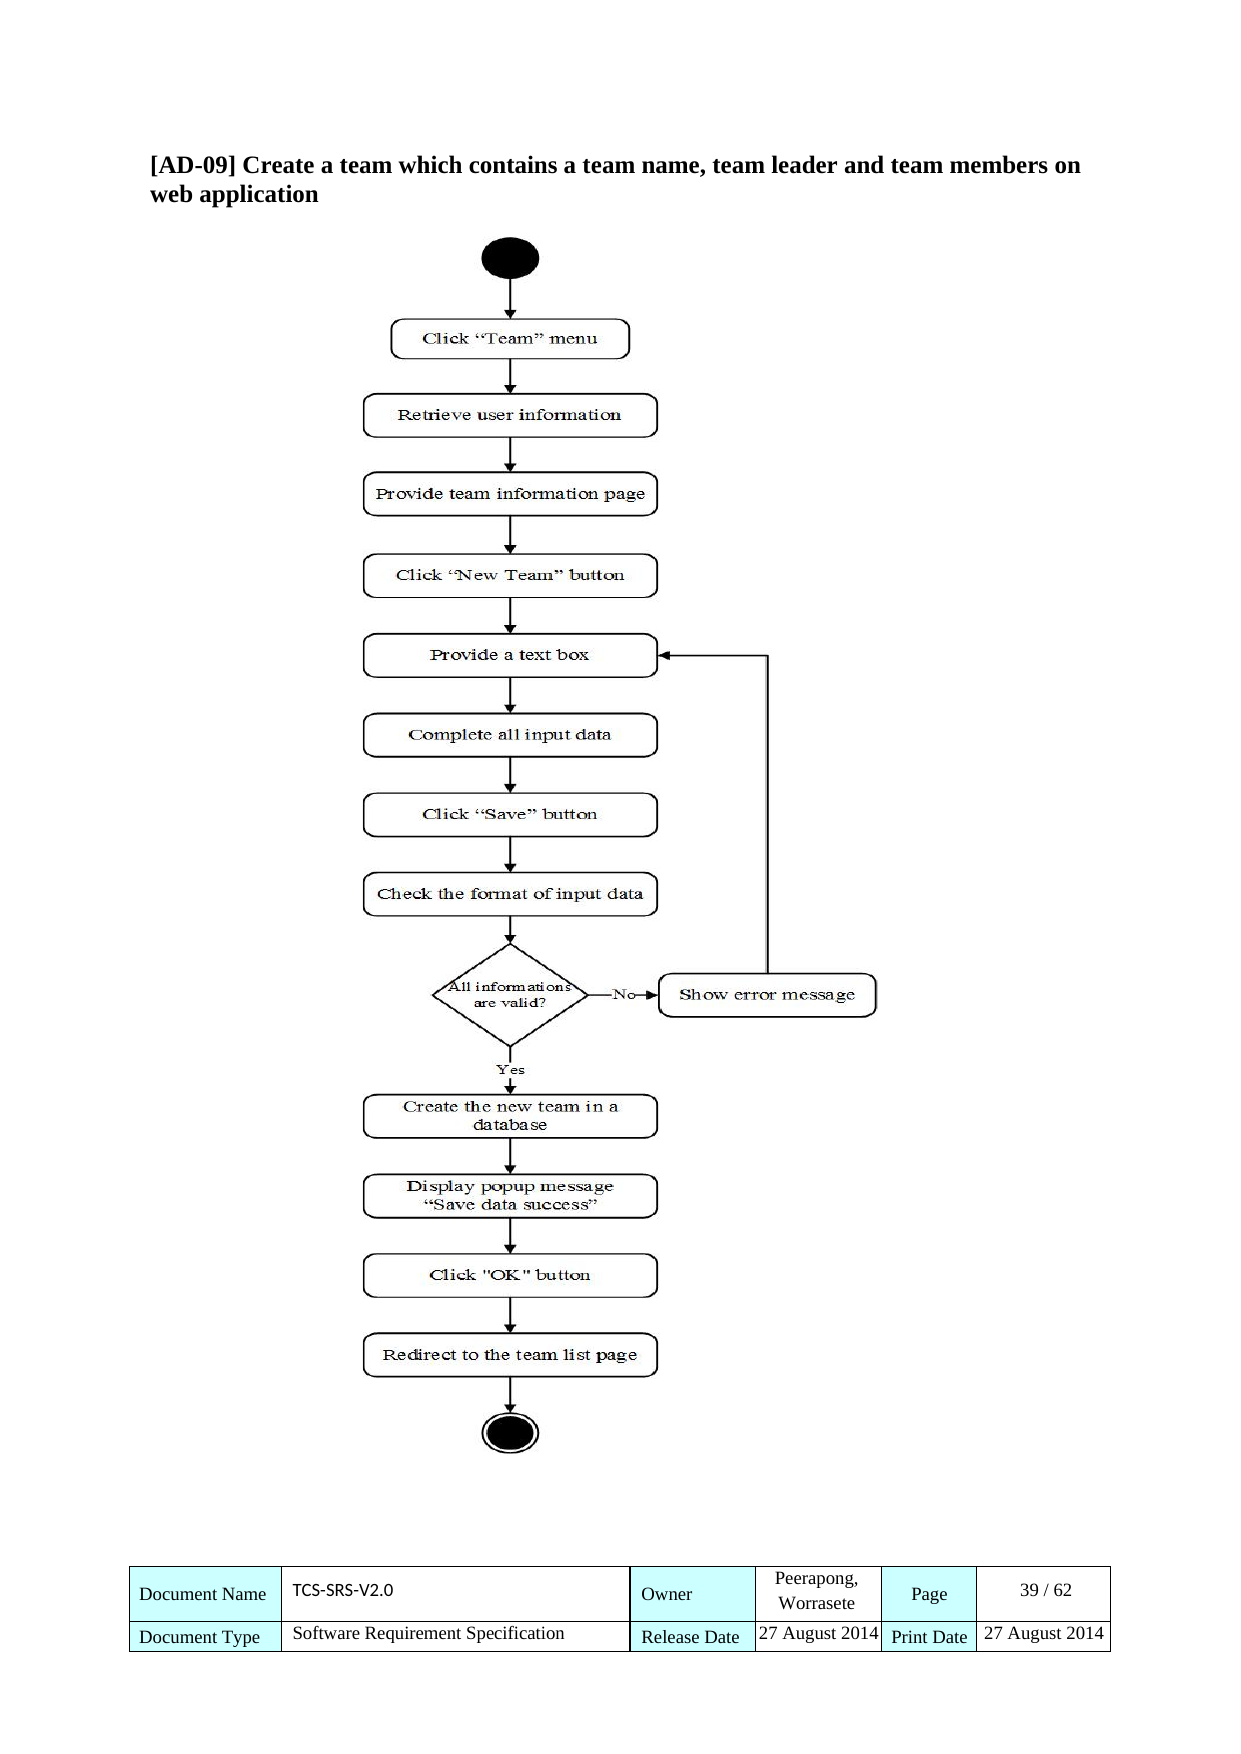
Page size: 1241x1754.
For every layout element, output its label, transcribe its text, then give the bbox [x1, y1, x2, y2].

text [AD-09] Create a team which contains a team name, team leader and team members on web application [319, 150, 1090, 207]
picture [362, 236, 878, 1454]
